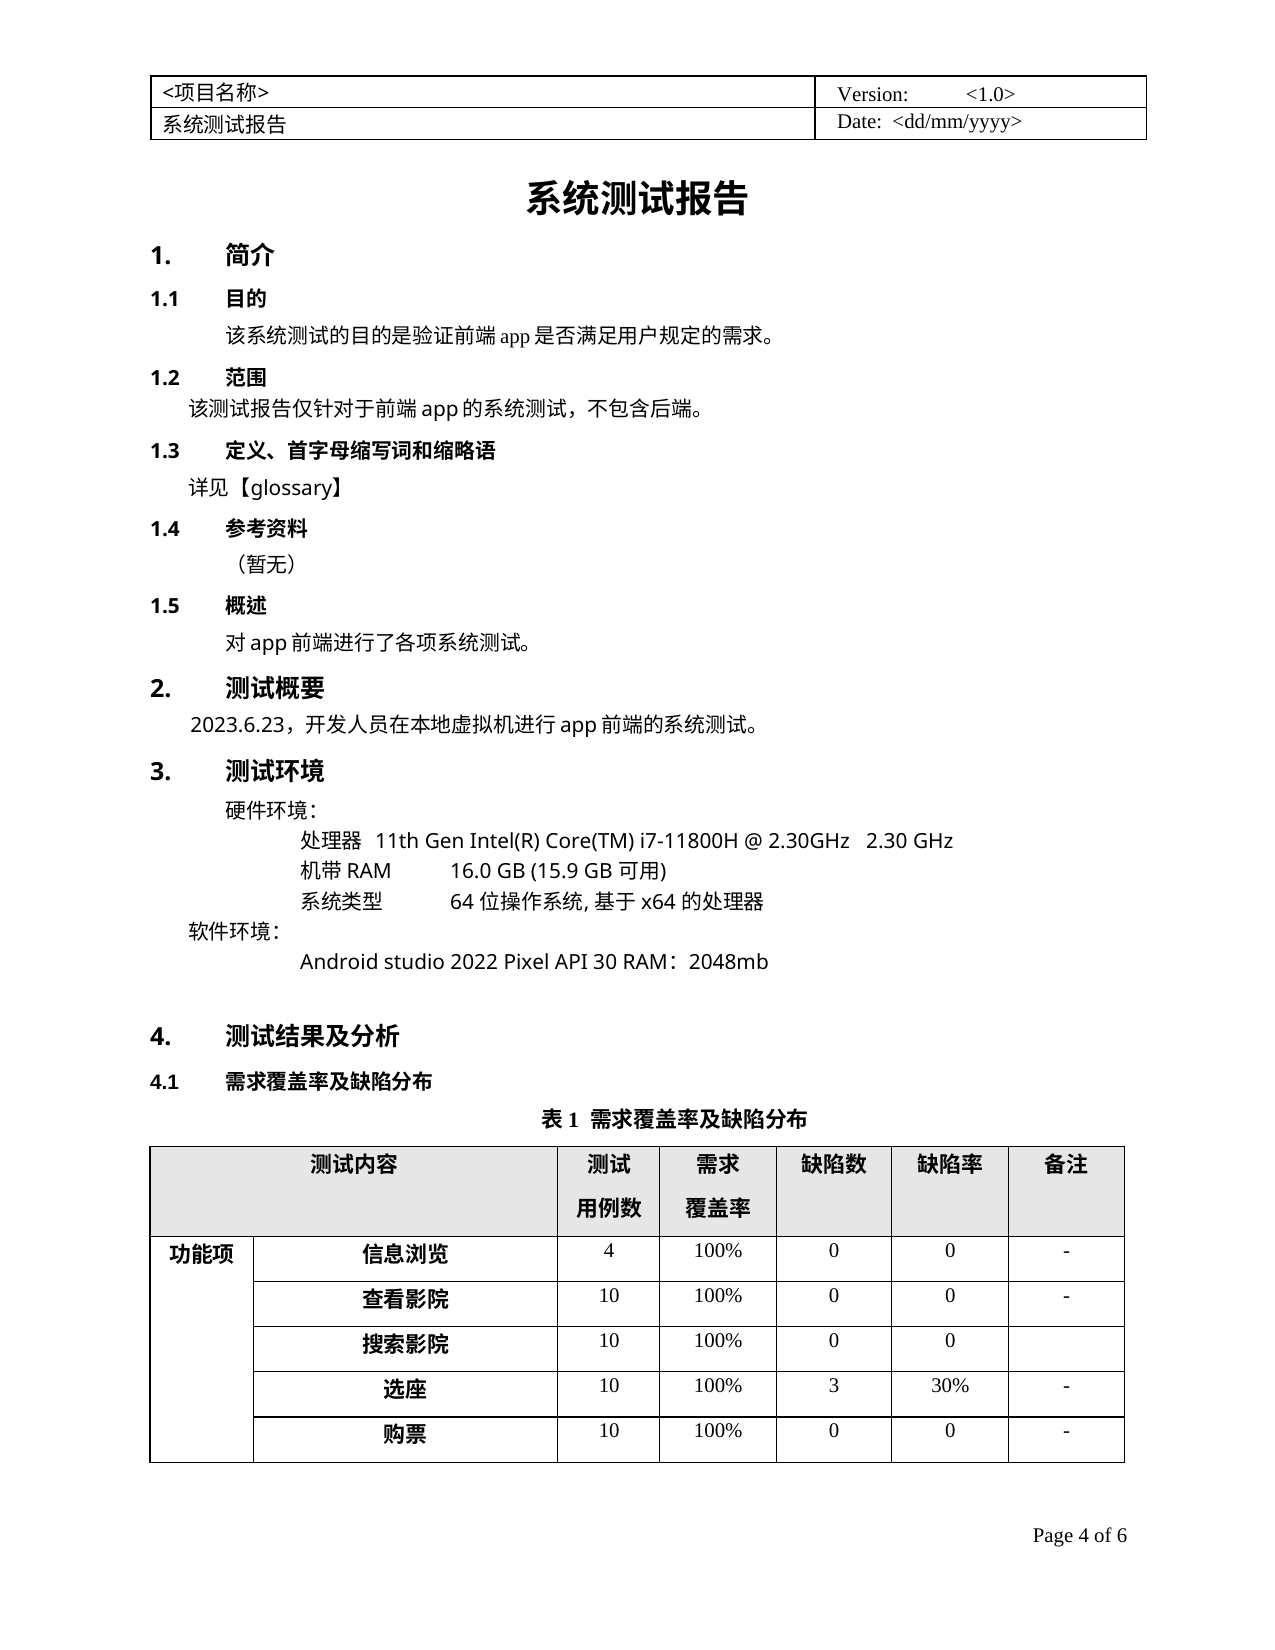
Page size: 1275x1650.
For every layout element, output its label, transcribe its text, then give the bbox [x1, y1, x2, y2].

table_cell 0 [892, 1237, 1008, 1281]
title 系统测试报告 [150, 169, 1125, 223]
subtitle 测试结果及分析 [150, 1017, 1125, 1053]
table_header 需求 覆盖率 [660, 1147, 776, 1236]
text 处理器 11th Gen Intel(R) Core(TM) i7-11800H @ 2.30GHz 2.30 GHz [300, 824, 1125, 855]
table_cell 0 [892, 1418, 1008, 1462]
table_cell 0 [777, 1418, 891, 1462]
table_cell 10 [558, 1372, 659, 1416]
table_cell 30% [892, 1372, 1008, 1416]
table_cell 信息浏览 [254, 1237, 557, 1281]
text 表1 需求覆盖率及缺陷分布 [225, 1102, 1125, 1134]
subtitle 目的 [150, 284, 1125, 313]
table_cell 4 [558, 1237, 659, 1281]
table_cell 100% [660, 1418, 776, 1462]
text （暂无） [225, 549, 1125, 579]
table_cell 100% [660, 1237, 776, 1281]
text Android studio 2022 Pixel API 30 RAM：2048mb [150, 946, 1125, 976]
text 软件环境： [150, 915, 1125, 946]
table_header 缺陷数 [777, 1147, 891, 1236]
table_header 测试内容 [151, 1147, 557, 1236]
table_cell 查看影院 [254, 1282, 557, 1326]
table_cell 10 [558, 1327, 659, 1371]
table_cell - [1009, 1282, 1124, 1326]
subtitle 概述 [150, 591, 1125, 620]
table_cell - [1009, 1372, 1124, 1416]
text 硬件环境： [225, 794, 1125, 824]
table_cell 100% [660, 1282, 776, 1326]
table_header 备注 [1009, 1147, 1124, 1236]
subtitle 测试环境 [150, 752, 1125, 788]
table_cell 10 [558, 1282, 659, 1326]
table_header 缺陷率 [892, 1147, 1008, 1236]
table_cell 功能项 [151, 1237, 253, 1462]
subtitle 测试概要 2023.6.23，开发人员在本地虚拟机进行app前端的系统测试。 [150, 669, 1125, 739]
table_cell 10 [558, 1418, 659, 1462]
table_cell - [1009, 1237, 1124, 1281]
table_cell 购票 [254, 1418, 557, 1462]
table_cell 0 [892, 1327, 1008, 1371]
table_cell [1009, 1327, 1124, 1371]
table_cell 100% [660, 1372, 776, 1416]
table_cell 0 [777, 1237, 891, 1281]
table_cell 搜索影院 [254, 1327, 557, 1371]
subtitle 需求覆盖率及缺陷分布 [150, 1066, 1125, 1096]
table_cell 100% [660, 1327, 776, 1371]
subtitle 参考资料 [150, 514, 1125, 542]
table_header 测试 用例数 [558, 1147, 659, 1236]
text 系统类型 64 位操作系统, 基于 x64 的处理器 [300, 885, 1125, 915]
text 详见【glossary】 [150, 471, 1125, 502]
table_cell 选座 [254, 1372, 557, 1416]
subtitle 简介 [150, 235, 1125, 272]
subtitle 定义、首字母缩写词和缩略语 [150, 435, 1125, 465]
table_cell - [1009, 1418, 1124, 1462]
text 机带 RAM 16.0 GB (15.9 GB 可用) [300, 855, 1125, 885]
table_cell 0 [777, 1327, 891, 1371]
table_cell 0 [777, 1282, 891, 1326]
table_cell 0 [892, 1282, 1008, 1326]
text 对app前端进行了各项系统测试。 [225, 626, 1125, 656]
text 该系统测试的目的是验证前端app是否满足用户规定的需求。 [225, 319, 1125, 349]
subtitle 范围 该测试报告仅针对于前端app的系统测试，不包含后端。 [150, 362, 1125, 422]
table_cell 3 [777, 1372, 891, 1416]
